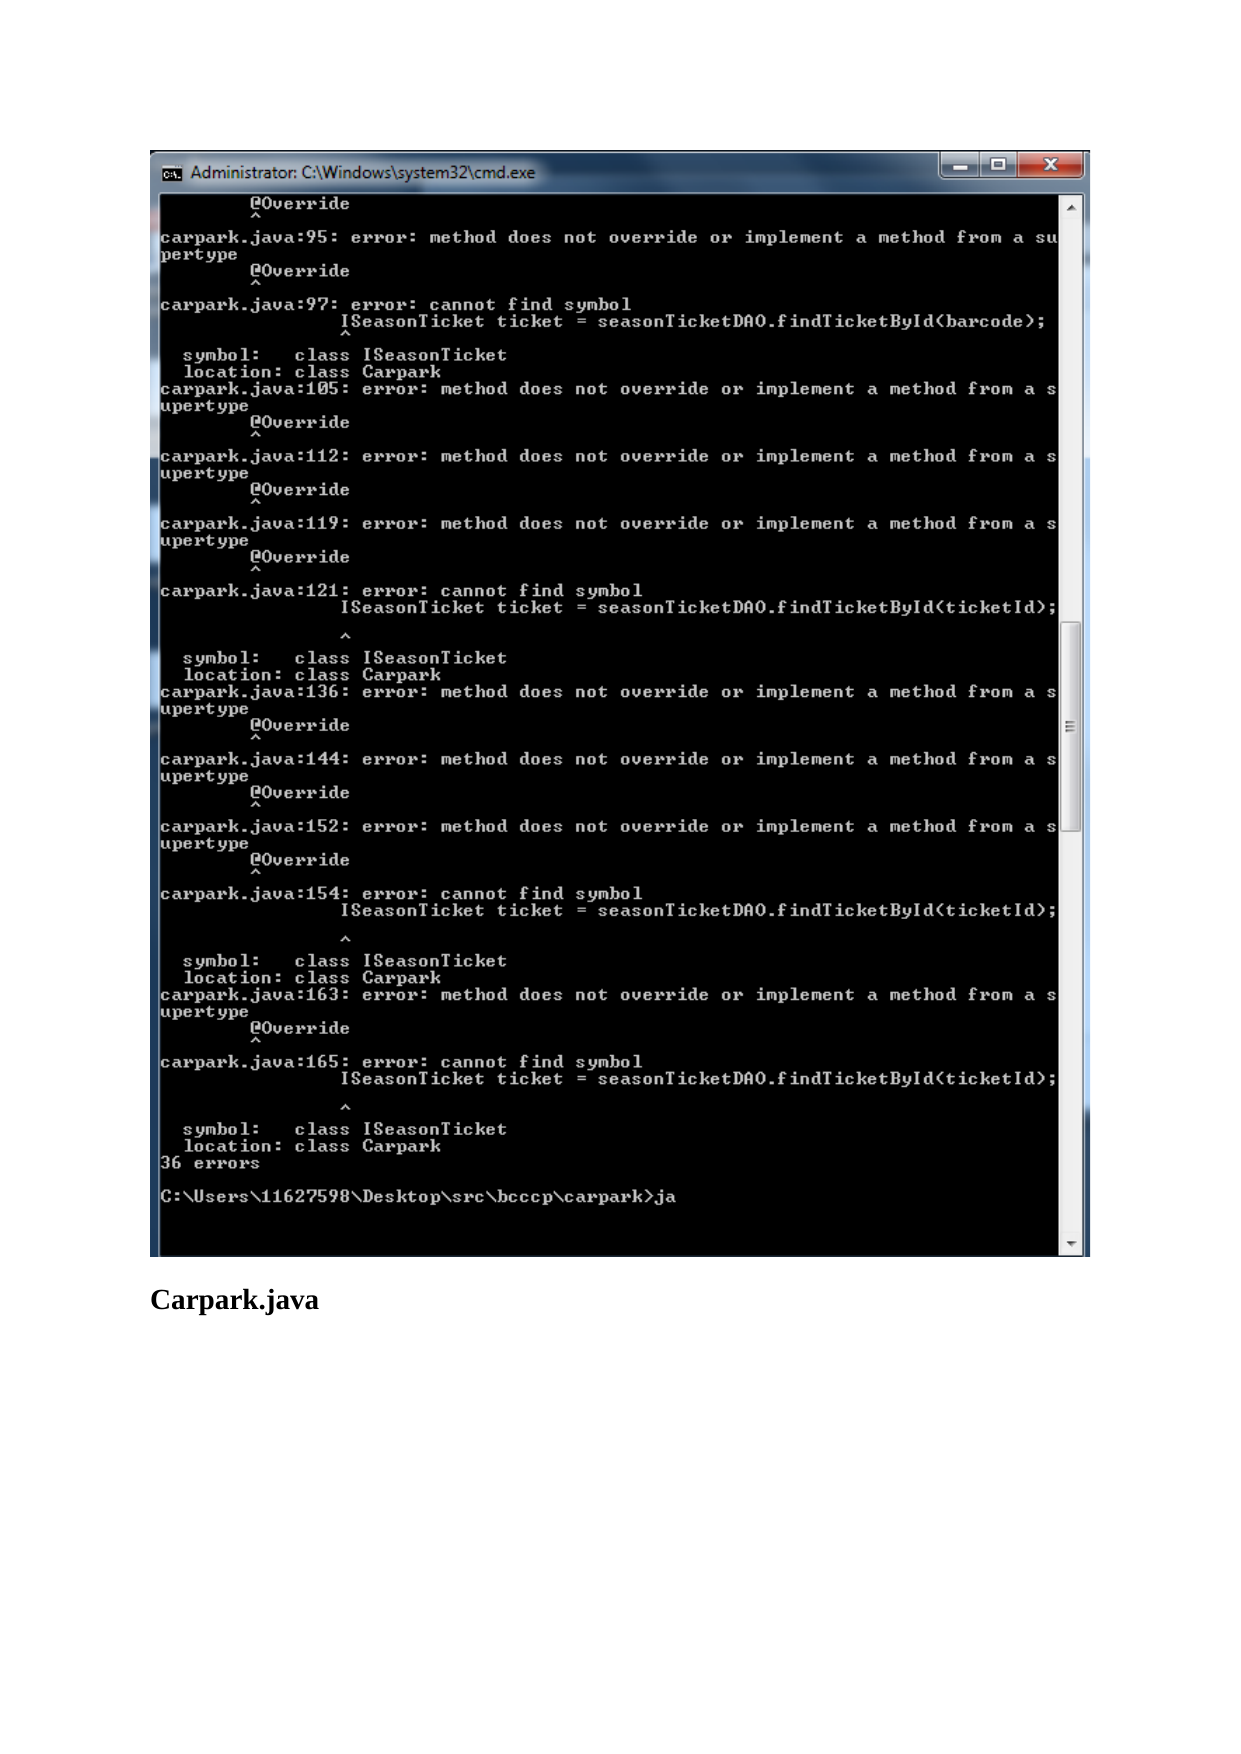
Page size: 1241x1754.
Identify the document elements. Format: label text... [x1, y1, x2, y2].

picture [150, 150, 1091, 1257]
text Carpark.java [150, 1282, 1090, 1316]
